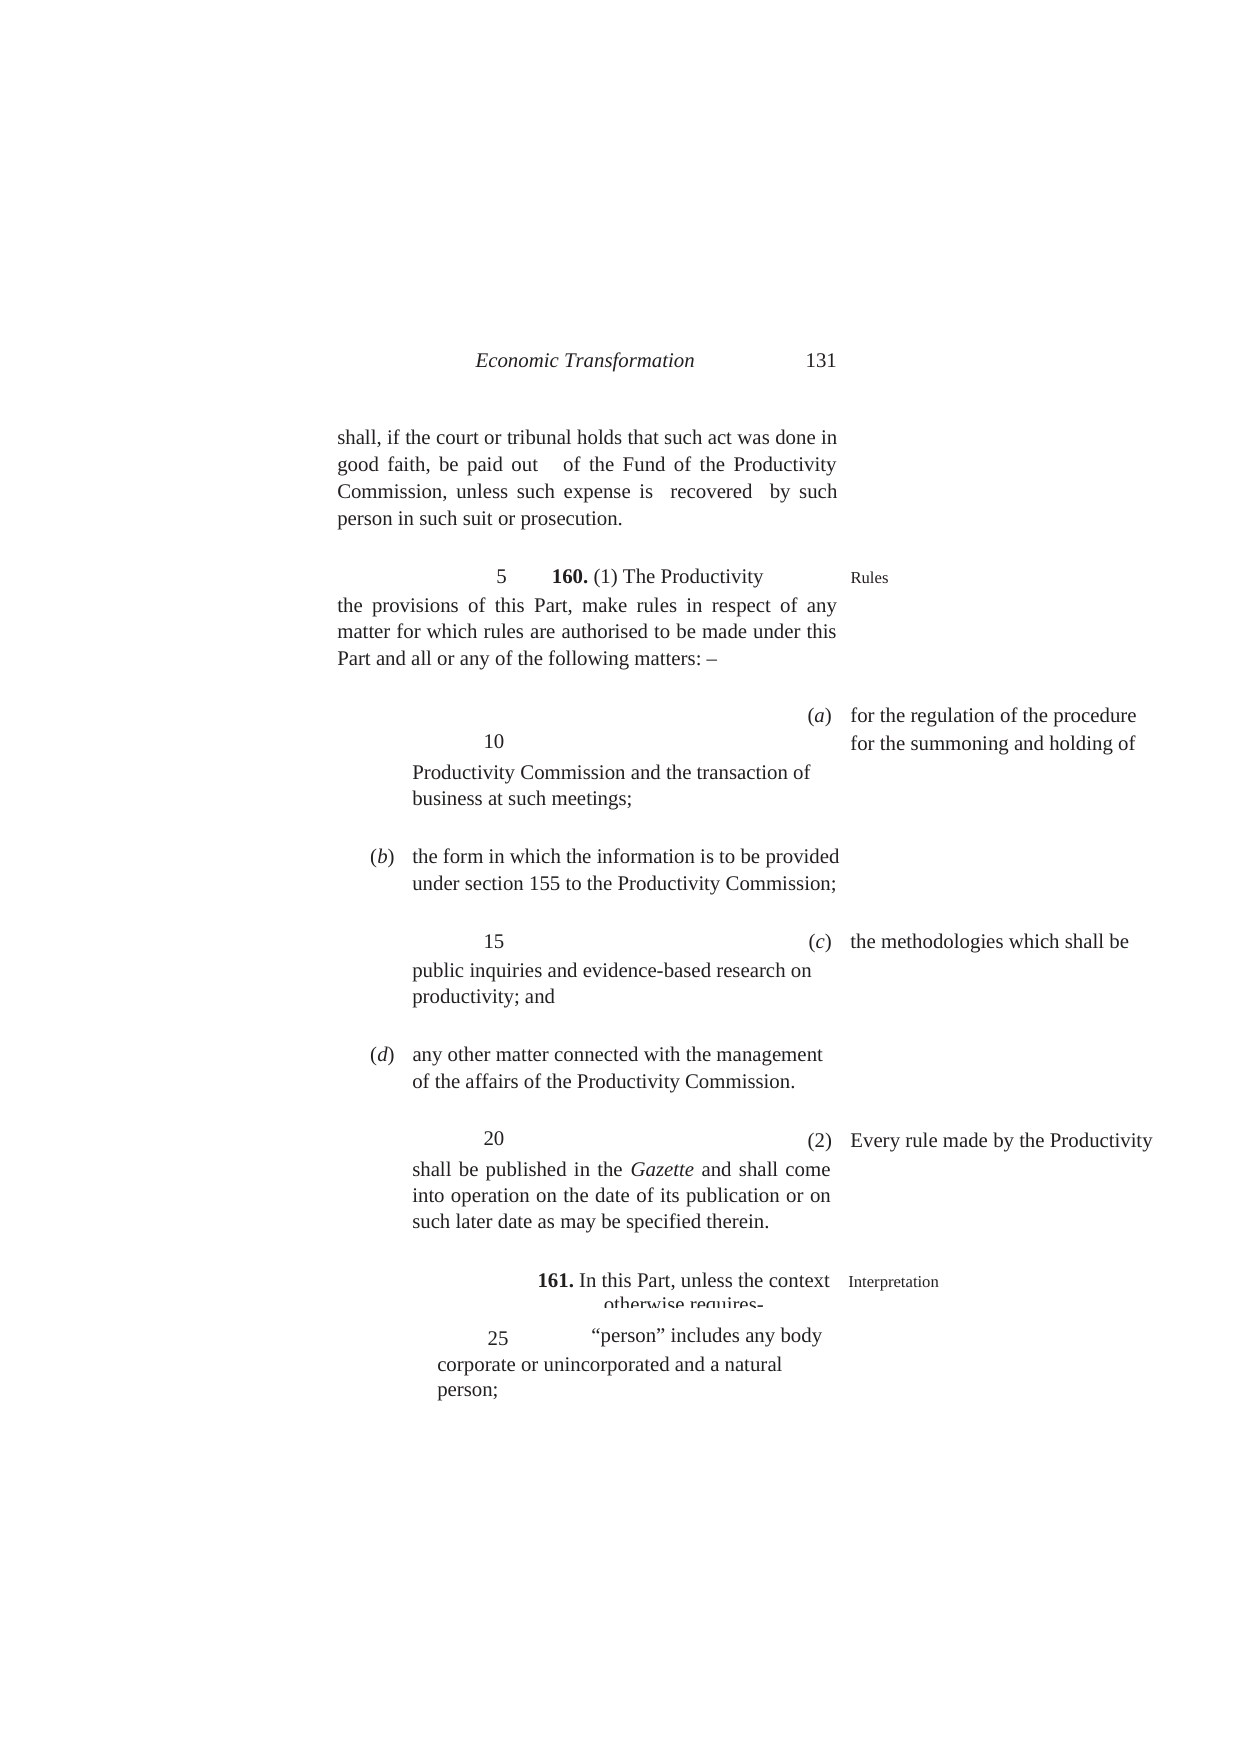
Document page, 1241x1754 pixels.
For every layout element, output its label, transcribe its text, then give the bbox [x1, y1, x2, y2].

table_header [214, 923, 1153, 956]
text (d) any other matter connected with the management of the affairs of the Productivity Commission. [370, 1042, 850, 1094]
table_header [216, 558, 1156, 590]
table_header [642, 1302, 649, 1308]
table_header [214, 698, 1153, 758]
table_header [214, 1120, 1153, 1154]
text (b) the form in which the information is to be provided under section 155 to the Productivity Commission; [370, 844, 850, 896]
text shall, if the court or tribunal holds that such act was done in good faith, be paid out of the Fund of the Productivity Commission, unless such expense is recovered by such person in such suit or prosecution. [337, 425, 838, 530]
text corporate or unincorporated and a natural person; [437, 1351, 850, 1401]
text shall be published in the Gazette and shall come into operation on the date of its publication or on such later date as may be specified therein. [412, 1156, 838, 1233]
text the provisions of this Part, make rules in respect of any matter for which rules are authorised to be made under this Part and all or any of the following matters: – [337, 592, 838, 669]
text public inquiries and evidence-based research on productivity; and [412, 958, 850, 1008]
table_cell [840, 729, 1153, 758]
text Economic Transformation 131 [475, 348, 1090, 372]
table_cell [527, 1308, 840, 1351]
text Productivity Commission and the transaction of business at such meetings; [412, 760, 850, 810]
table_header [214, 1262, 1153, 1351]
